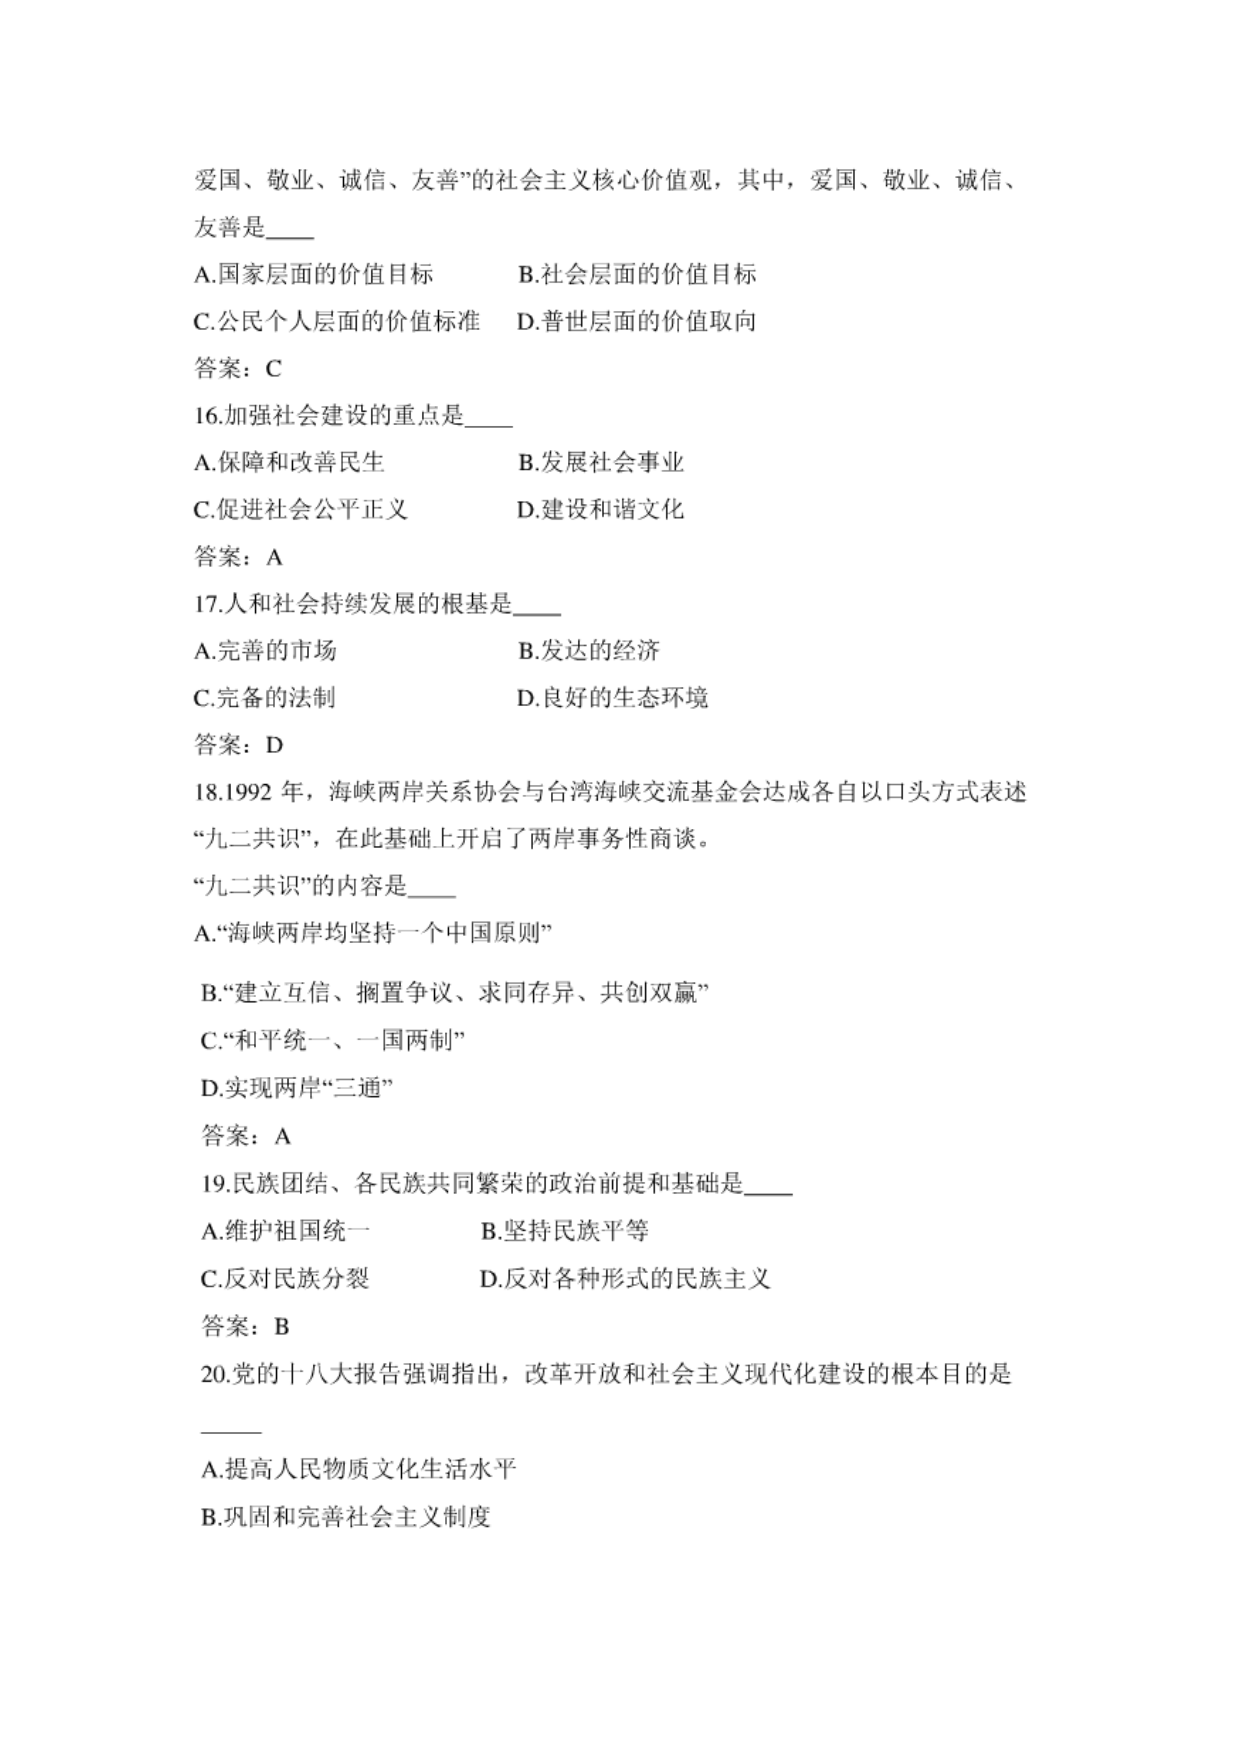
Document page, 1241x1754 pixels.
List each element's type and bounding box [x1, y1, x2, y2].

picture [187, 974, 1053, 1559]
picture [187, 162, 1052, 960]
